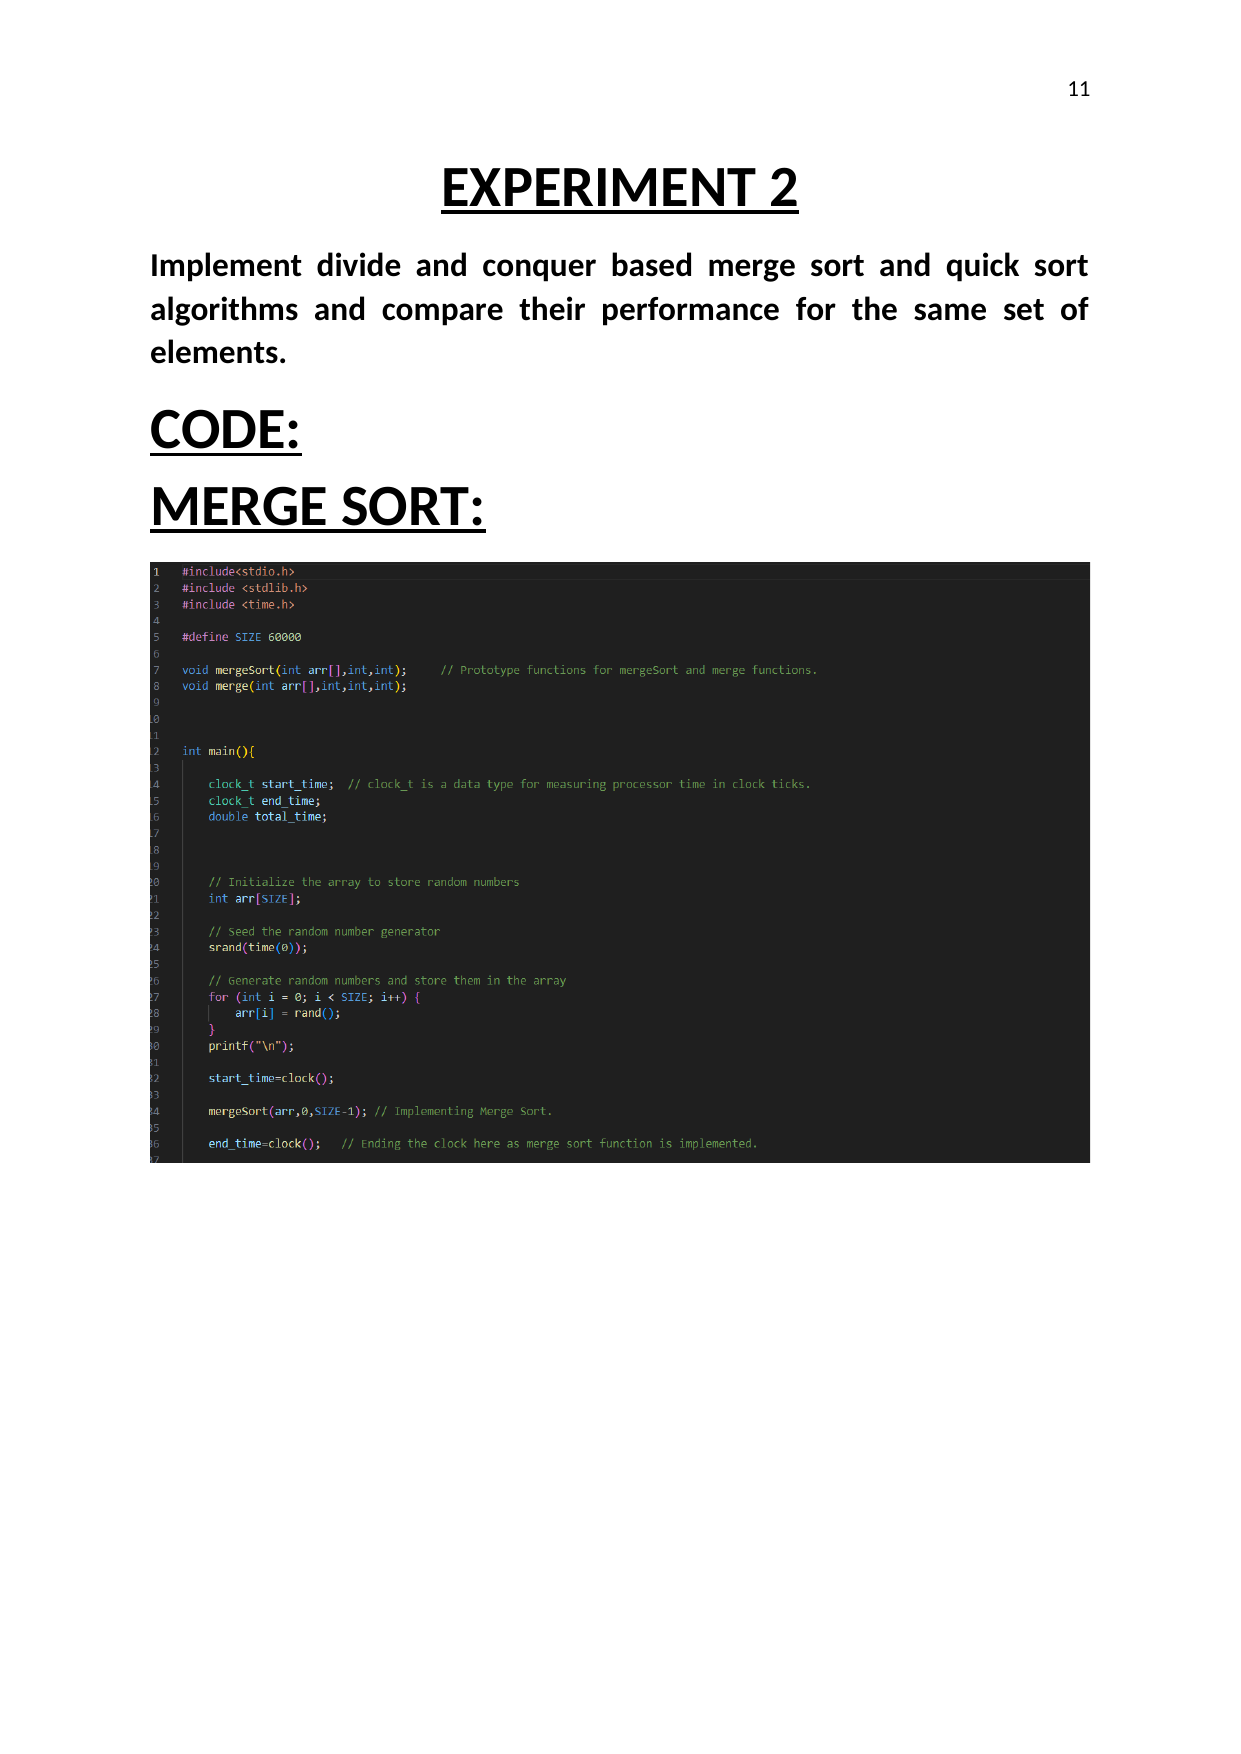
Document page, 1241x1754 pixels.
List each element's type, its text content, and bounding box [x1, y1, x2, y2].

text CODE: MERGE SORT: [150, 392, 1090, 540]
text EXPERIMENT 2 [150, 150, 1090, 221]
picture [150, 562, 1091, 1163]
text Implement divide and conquer based merge sort and quick sort algorithms and compare their performance for the same set of elements. [150, 243, 1090, 372]
